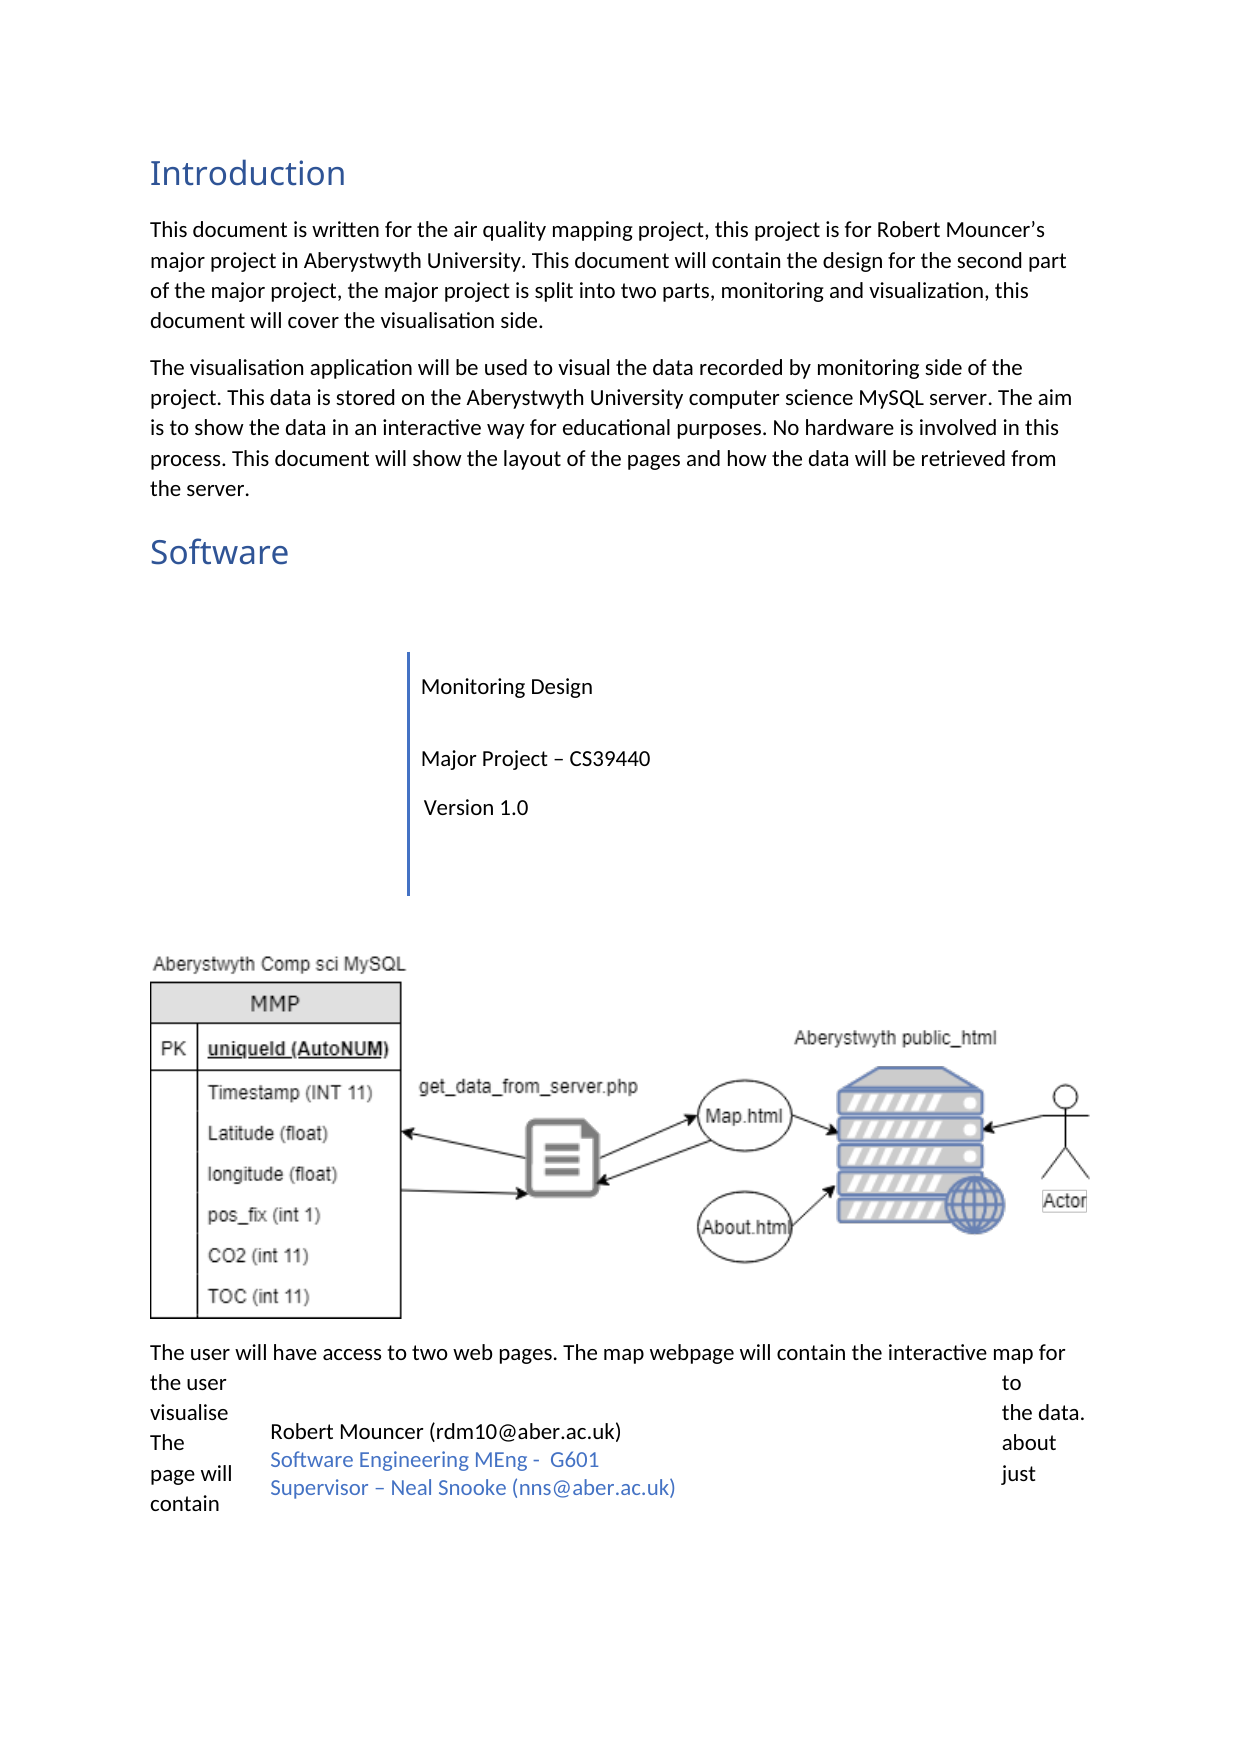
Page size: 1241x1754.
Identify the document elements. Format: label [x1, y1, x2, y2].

text [150, 1338, 1090, 1517]
picture [150, 949, 1090, 1319]
